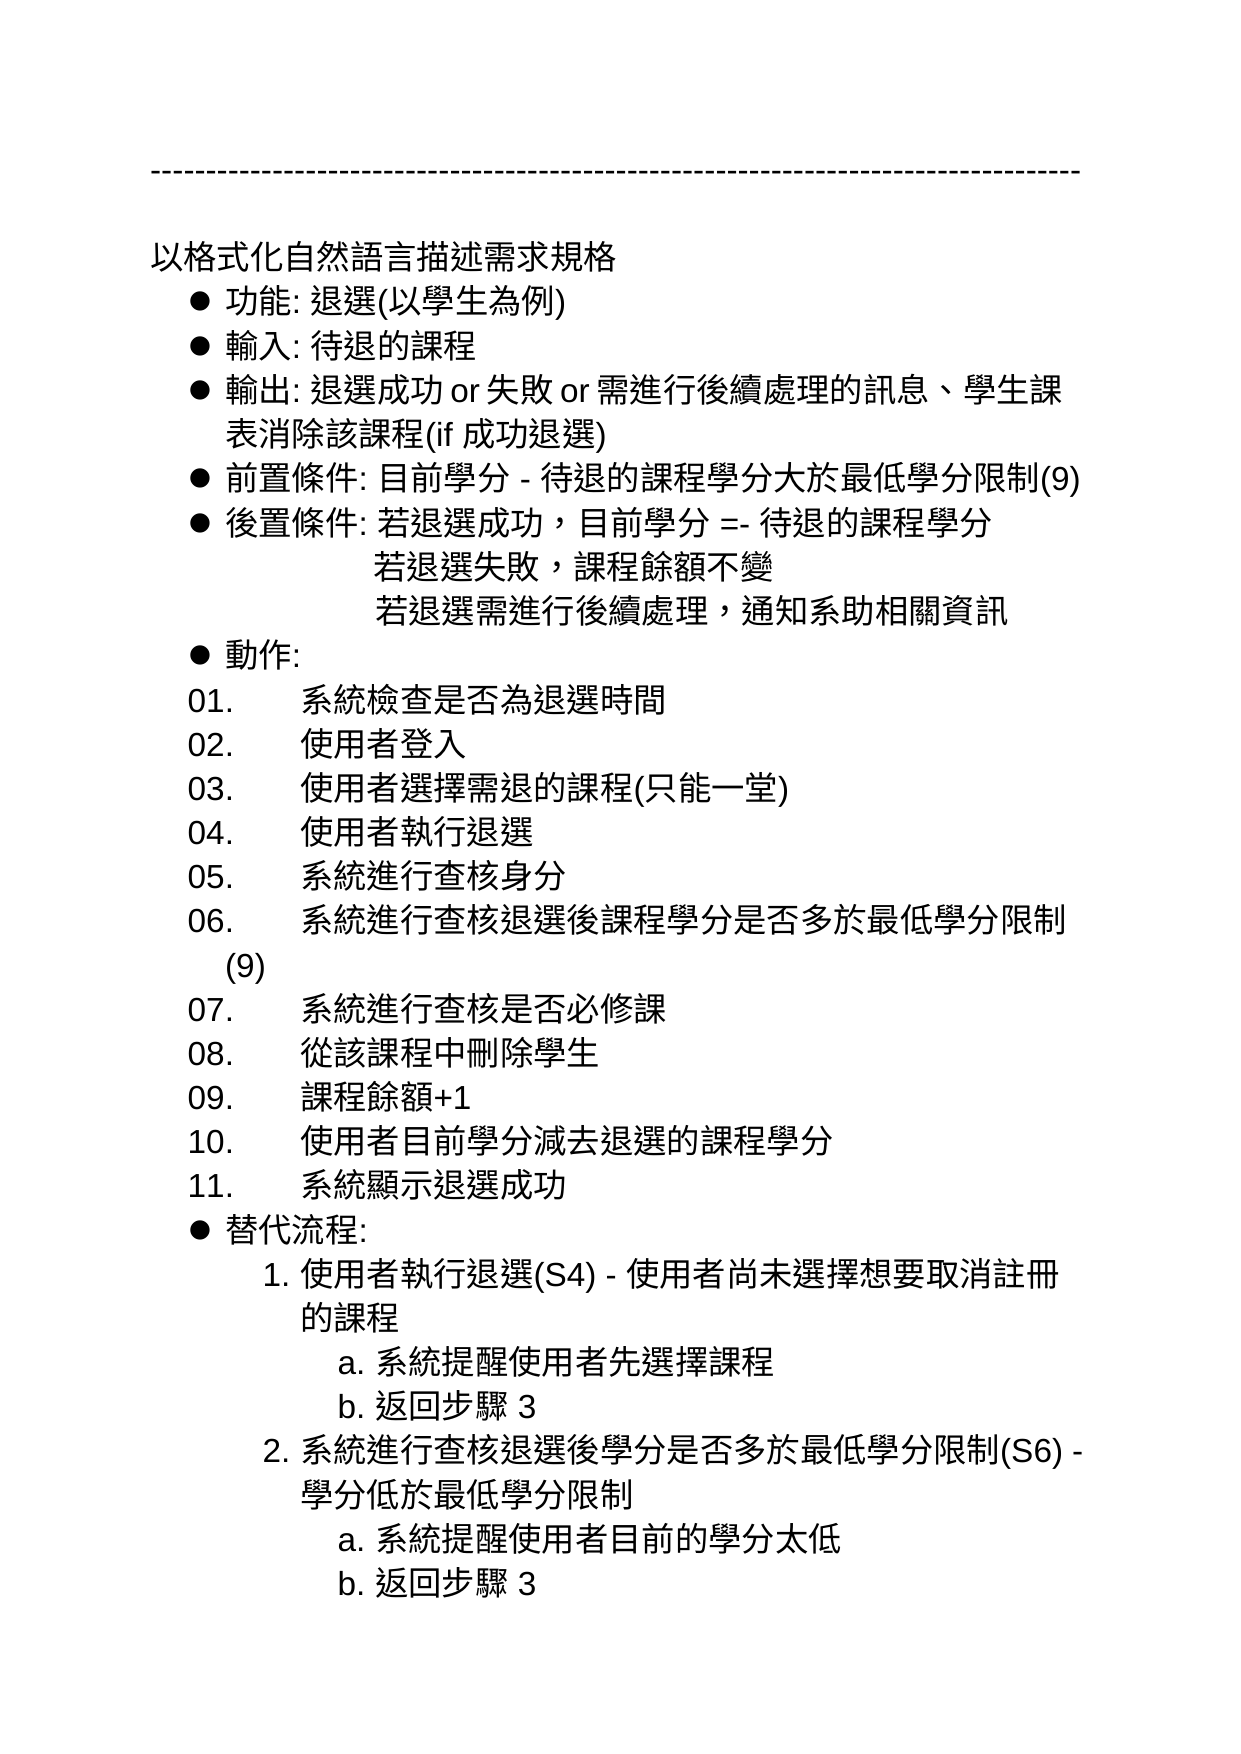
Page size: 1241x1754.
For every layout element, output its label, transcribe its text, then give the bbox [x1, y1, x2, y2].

list 動作: [187, 636, 1090, 675]
text 若退選失敗，課程餘額不變 [225, 548, 1090, 586]
text ------------------------------------------------------------------------------------ [150, 150, 1090, 188]
list 替代流程: [187, 1211, 1090, 1249]
list 使用者目前學分減去退選的課程學分 [187, 1122, 1090, 1161]
text 以格式化自然語言描述需求規格 [150, 238, 1090, 277]
text 若退選需進行後續處理，通知系助相關資訊 [225, 592, 1090, 631]
list 使用者執行退選 [187, 813, 1090, 852]
list 系統進行查核是否必修課 [187, 990, 1090, 1028]
list 系統提醒使用者先選擇課程 [337, 1343, 1109, 1382]
list 後置條件: 若退選成功，目前學分 =- 待退的課程學分 [187, 504, 1090, 542]
list 課程餘額+1 [187, 1078, 1090, 1117]
list 輸入: 待退的課程 [187, 327, 1090, 365]
list 系統顯示退選成功 [187, 1166, 1090, 1205]
list 從該課程中刪除學生 [187, 1034, 1090, 1072]
list 前置條件: 目前學分 - 待退的課程學分大於最低學分限制(9) [187, 459, 1090, 498]
list 使用者登入 [187, 725, 1090, 763]
list 使用者執行退選(S4) - 使用者尚未選擇想要取消註冊的課程 [262, 1255, 1090, 1337]
list 返回步驟 3 [337, 1564, 1090, 1602]
list 使用者選擇需退的課程(只能一堂) [187, 769, 1090, 807]
list 系統進行查核退選後學分是否多於最低學分限制(S6) - 學分低於最低學分限制 [262, 1432, 1090, 1514]
list 返回步驟 3 [337, 1387, 1090, 1426]
list 系統進行查核身分 [187, 857, 1090, 896]
list 系統進行查核退選後課程學分是否多於最低學分限制(9) [187, 901, 1090, 984]
list 系統提醒使用者目前的學分太低 [337, 1520, 1109, 1558]
list 系統檢查是否為退選時間 [187, 681, 1090, 719]
list 功能: 退選(以學生為例) [187, 282, 1090, 321]
list 輸出: 退選成功or失敗or需進行後續處理的訊息、學生課表消除該課程(if 成功退選) [187, 371, 1090, 454]
